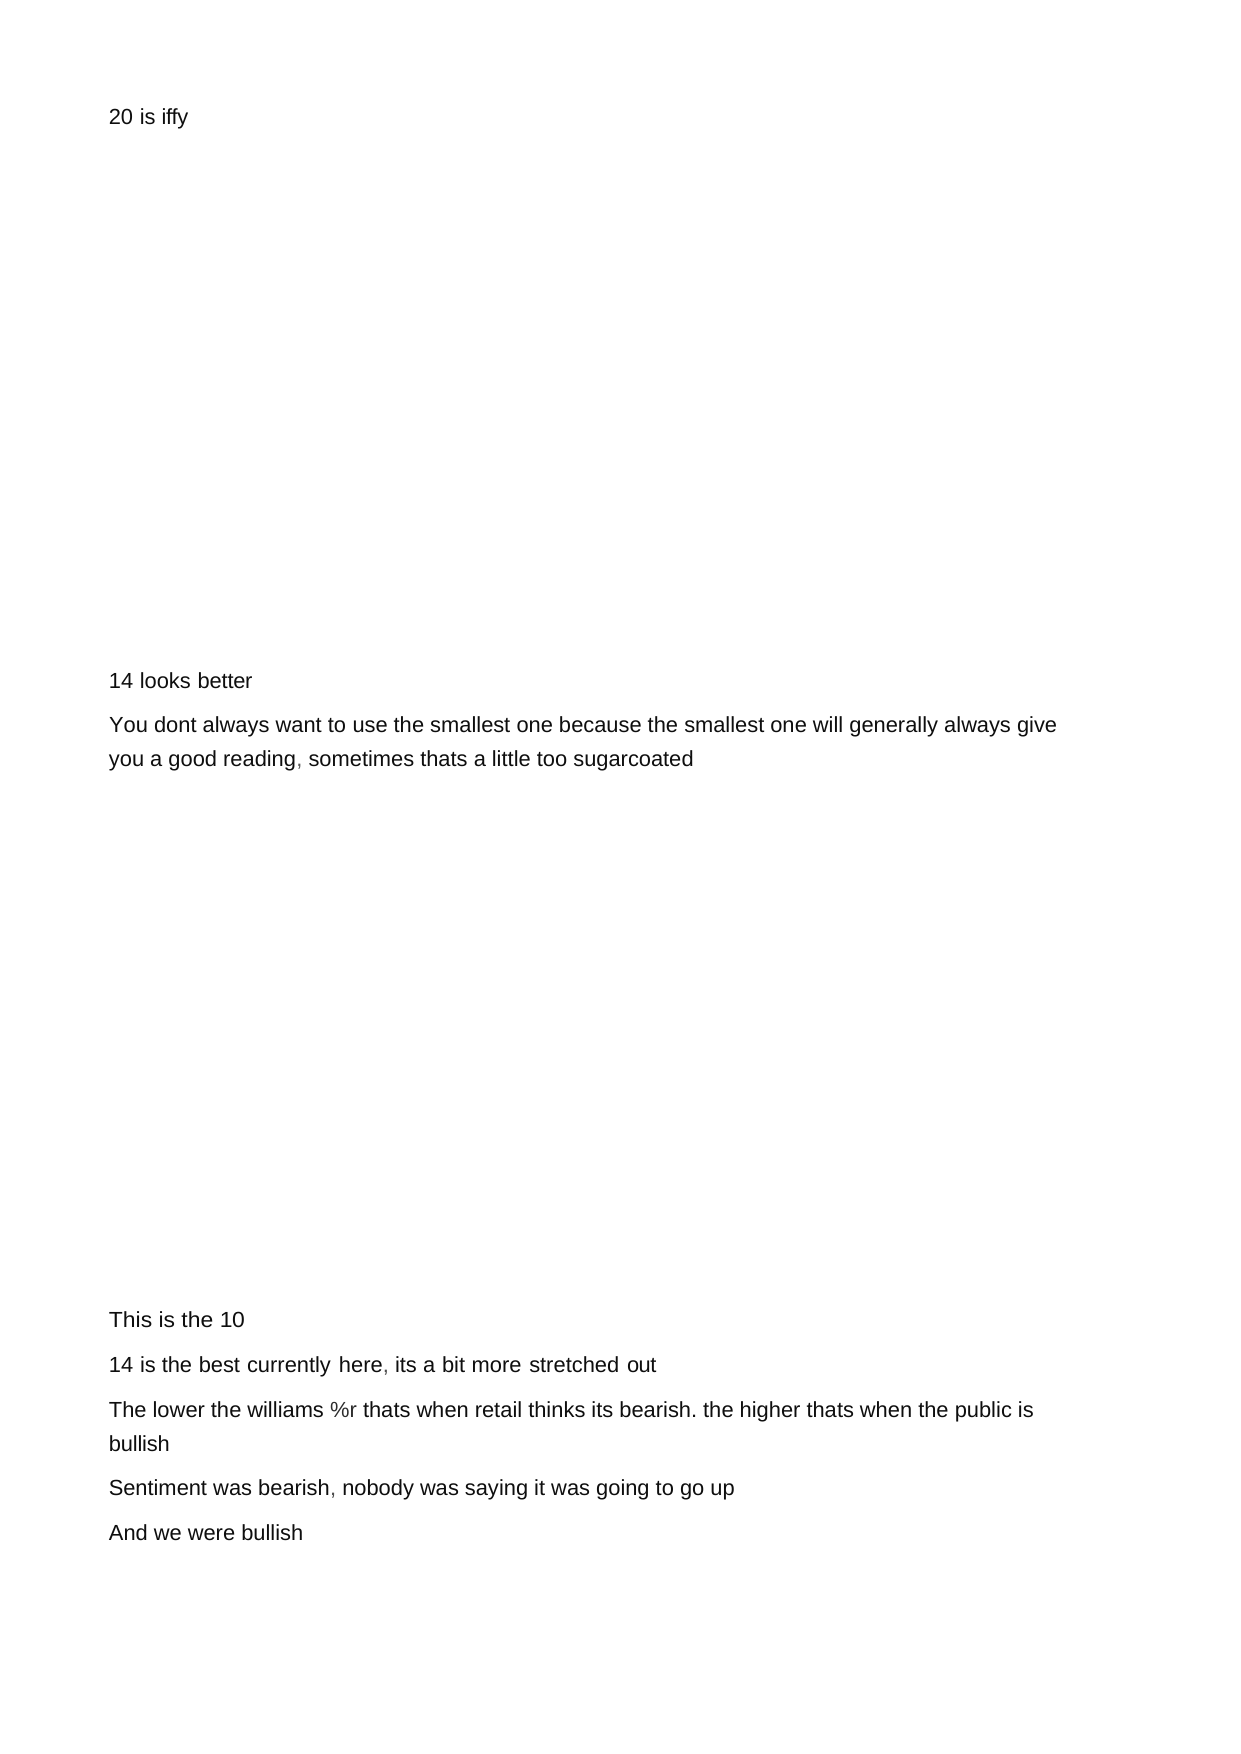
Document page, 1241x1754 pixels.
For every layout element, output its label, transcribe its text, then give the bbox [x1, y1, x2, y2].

text 14 looks better [109, 667, 1109, 693]
text The lower the williams %r thats when retail thinks its bearish. the higher thats when the public is bullish [109, 1397, 1077, 1456]
text 20 is iffy [108, 104, 1109, 129]
text This is the 10 [109, 1307, 1109, 1333]
text Sentiment was bearish, nobody was saying it was going to go up And we were bullish [108, 1475, 770, 1545]
text 14 is the best currently here, its a bit more stretched out [109, 1352, 1109, 1377]
text You dont always want to use the smallest one because the smallest one will generally always give you a good reading, sometimes thats a little too sugarcoated [109, 712, 1077, 771]
